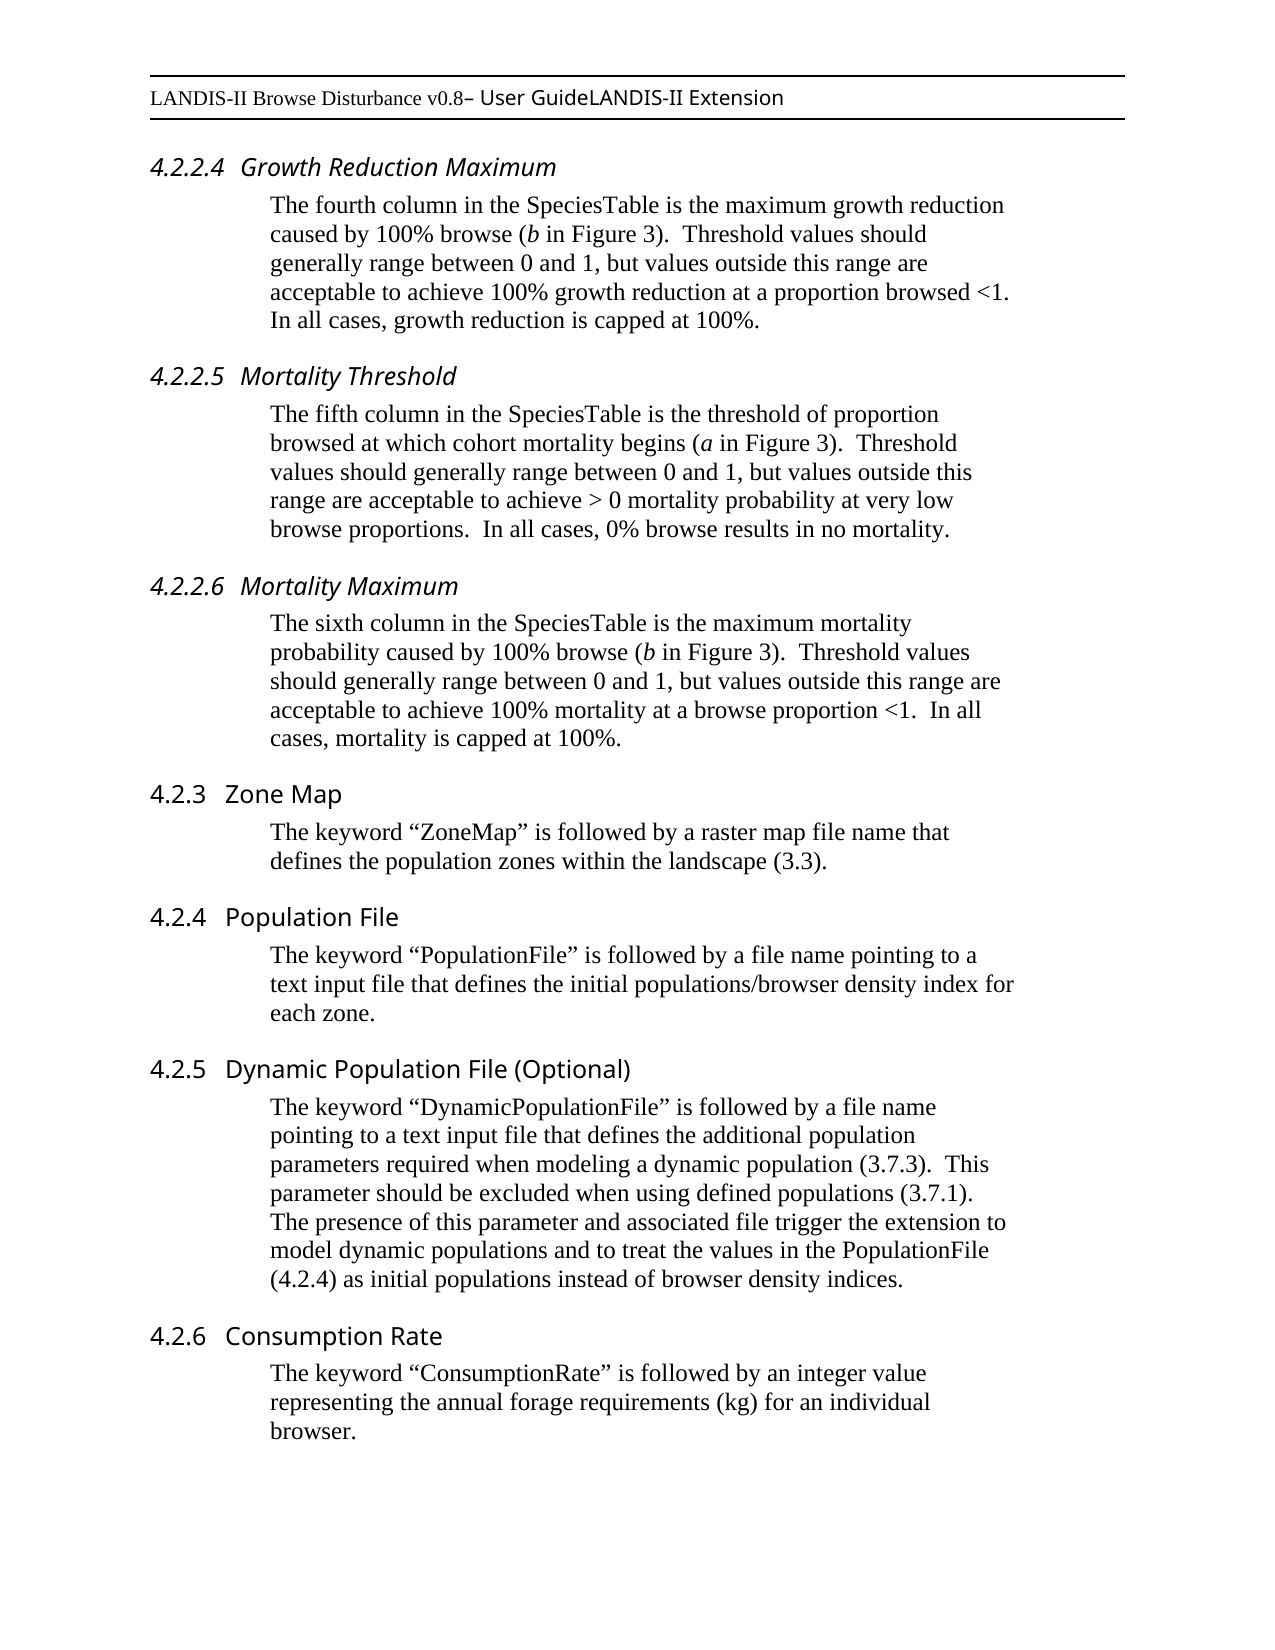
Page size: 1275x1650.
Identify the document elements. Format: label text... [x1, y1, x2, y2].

subtitle Dynamic Population File (Optional) [150, 1052, 1125, 1086]
text The keyword “ZoneMap” is followed by a raster map file name that defines the population zones within the landscape (2.3). [270, 817, 1020, 875]
subtitle Zone Map [150, 777, 1125, 811]
text The keyword “ConsumptionRate” is followed by an integer value representing the annual forage requirements (kg) for an individual browser. [270, 1358, 1020, 1445]
text The fifth column in the SpeciesTable is the threshold of proportion browsed at which cohort mortality begins (a in Figure 3). Threshold values should generally range between 0 and 1, but values outside this range are acceptable to achieve > 0 mortality probability at very low browse proportions. In all cases, 0% browse results in no mortality. [270, 399, 1020, 543]
subtitle Growth Reduction Maximum [150, 150, 1125, 184]
subtitle Mortality Threshold [150, 359, 1125, 393]
subtitle Consumption Rate [150, 1318, 1125, 1352]
text The keyword “DynamicPopulationFile” is followed by a file name pointing to a text input file that defines the additional population parameters required when modeling a dynamic population (2.7.2). This parameter should be excluded when using defined populations (2.7.1). The presence of this parameter and associated file trigger the extension to model dynamic populations and to treat the values in the PopulationFile (3.2.4) as initial populations instead of browser density indices. [270, 1092, 1020, 1293]
text The sixth column in the SpeciesTable is the maximum mortality probability caused by 100% browse (b in Figure 3). Threshold values should generally range between 0 and 1, but values outside this range are acceptable to achieve 100% mortality at a browse proportion <1. In all cases, mortality is capped at 100%. [270, 608, 1020, 752]
subtitle Mortality Maximum [150, 568, 1125, 602]
text The keyword “PopulationFile” is followed by a file name pointing to a text input file that defines the initial populations/browser density index for each zone. [270, 940, 1020, 1027]
text The fourth column in the SpeciesTable is the maximum growth reduction caused by 100% browse (b in Figure 3). Threshold values should generally range between 0 and 1, but values outside this range are acceptable to achieve 100% growth reduction at a proportion browsed <1. In all cases, growth reduction is capped at 100%. [270, 190, 1020, 334]
subtitle Population File [150, 900, 1125, 934]
